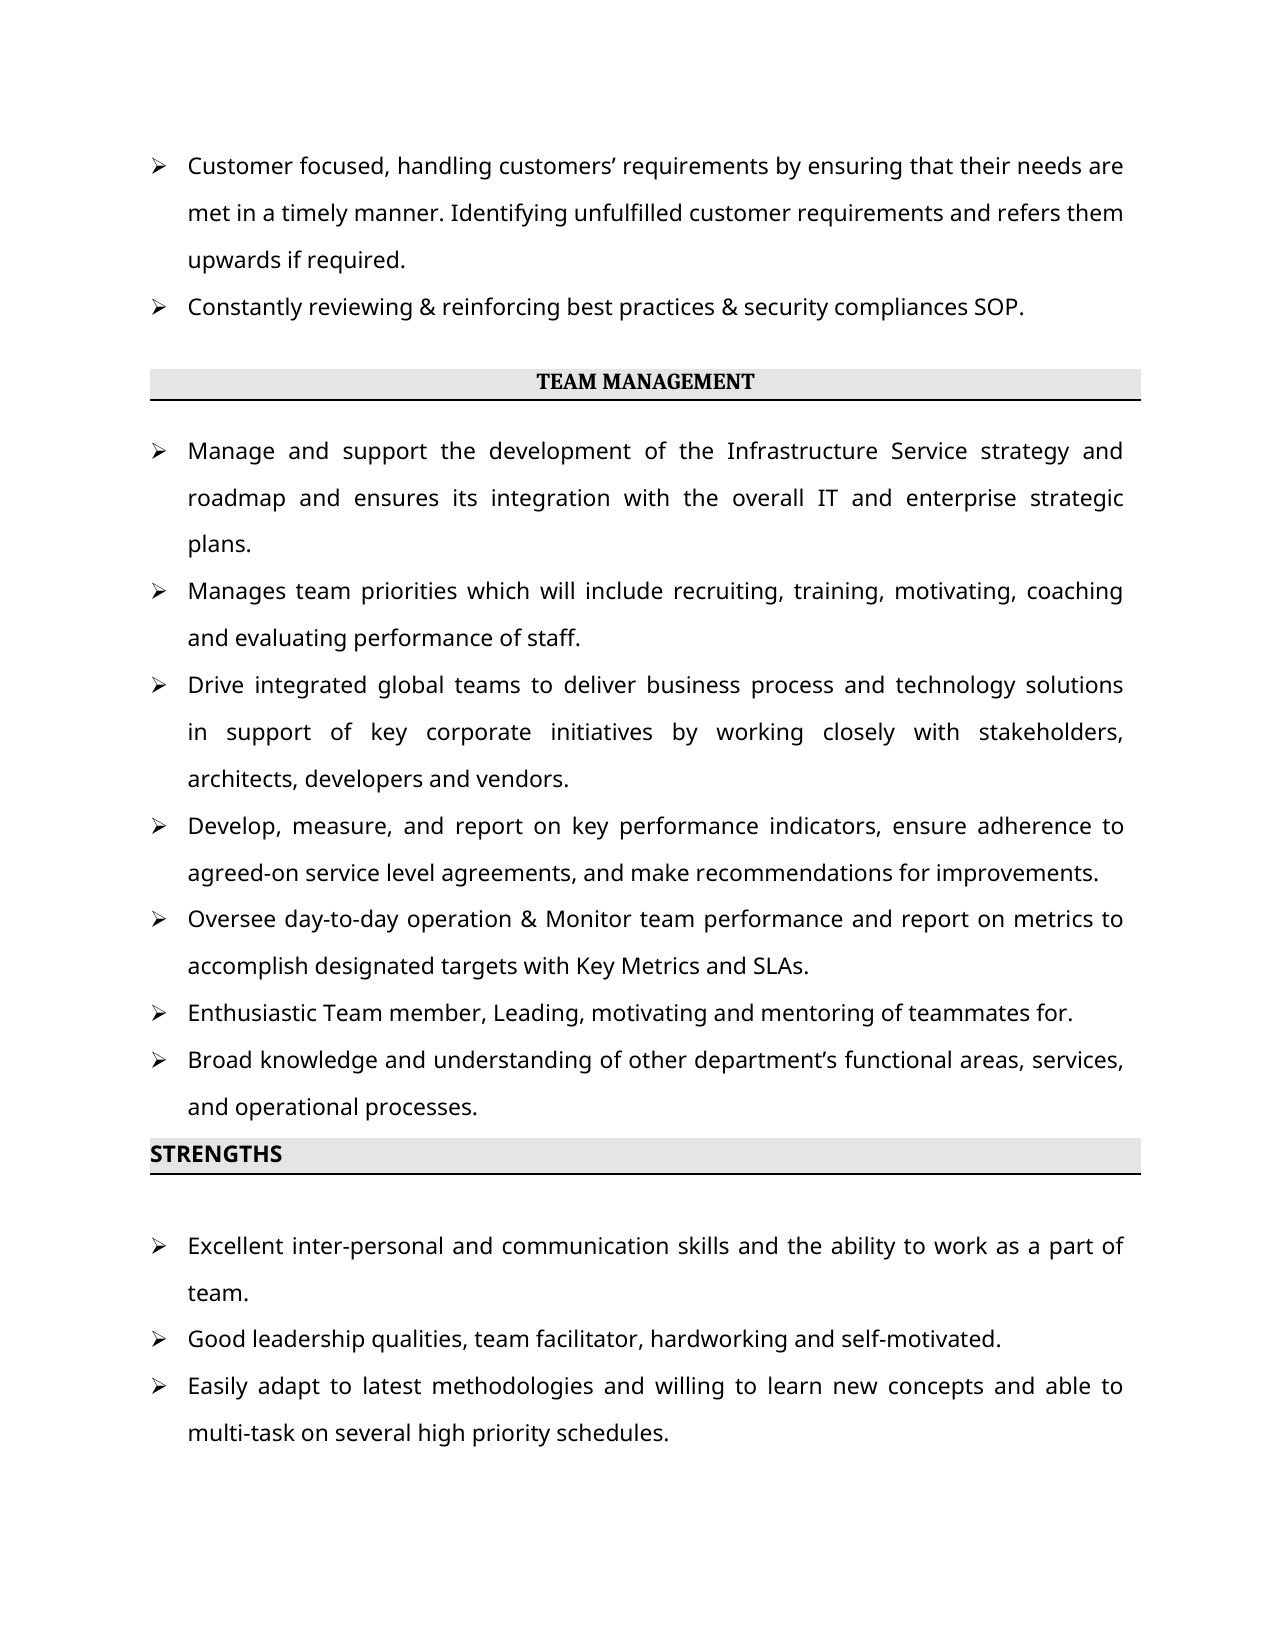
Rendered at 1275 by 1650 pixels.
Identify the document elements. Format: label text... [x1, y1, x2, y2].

list Easily adapt to latest methodologies and willing to learn new concepts and able to multi-task on several high priority schedules. [150, 1370, 1125, 1448]
text TEAM MANAGEMENT [150, 369, 1141, 399]
list Oversee day-to-day operation & Monitor team performance and report on metrics to accomplish designated targets with Key Metrics and SLAs. [150, 903, 1125, 981]
list Develop, measure, and report on key performance indicators, ensure adherence to agreed-on service level agreements, and make recommendations for improvements. [150, 809, 1125, 888]
list Excellent inter-personal and communication skills and the ability to work as a part of team. [150, 1230, 1125, 1308]
list Good leadership qualities, team facilitator, hardworking and self-motivated. [150, 1323, 1125, 1355]
text STRENGTHS [150, 1138, 1141, 1173]
list Customer focused, handling customers’ requirements by ensuring that their needs are met in a timely manner. Identifying unfulfilled customer requirements and refers them upwards if required. [150, 150, 1125, 275]
list Broad knowledge and understanding of other department’s functional areas, services, and operational processes. [150, 1044, 1125, 1122]
list Drive integrated global teams to deliver business process and technology solutions in support of key corporate initiatives by working closely with stakeholders, architects, developers and vendors. [150, 669, 1125, 794]
list Constantly reviewing & reinforcing best practices & security compliances SOP. [150, 291, 1125, 322]
list Manages team priorities which will include recruiting, training, motivating, coaching and evaluating performance of staff. [150, 575, 1125, 653]
list Manage and support the development of the Infrastructure Service strategy and roadmap and ensures its integration with the overall IT and enterprise strategic plans. [150, 434, 1125, 559]
list Enthusiastic Team member, Leading, motivating and mentoring of teammates for. [150, 997, 1125, 1028]
